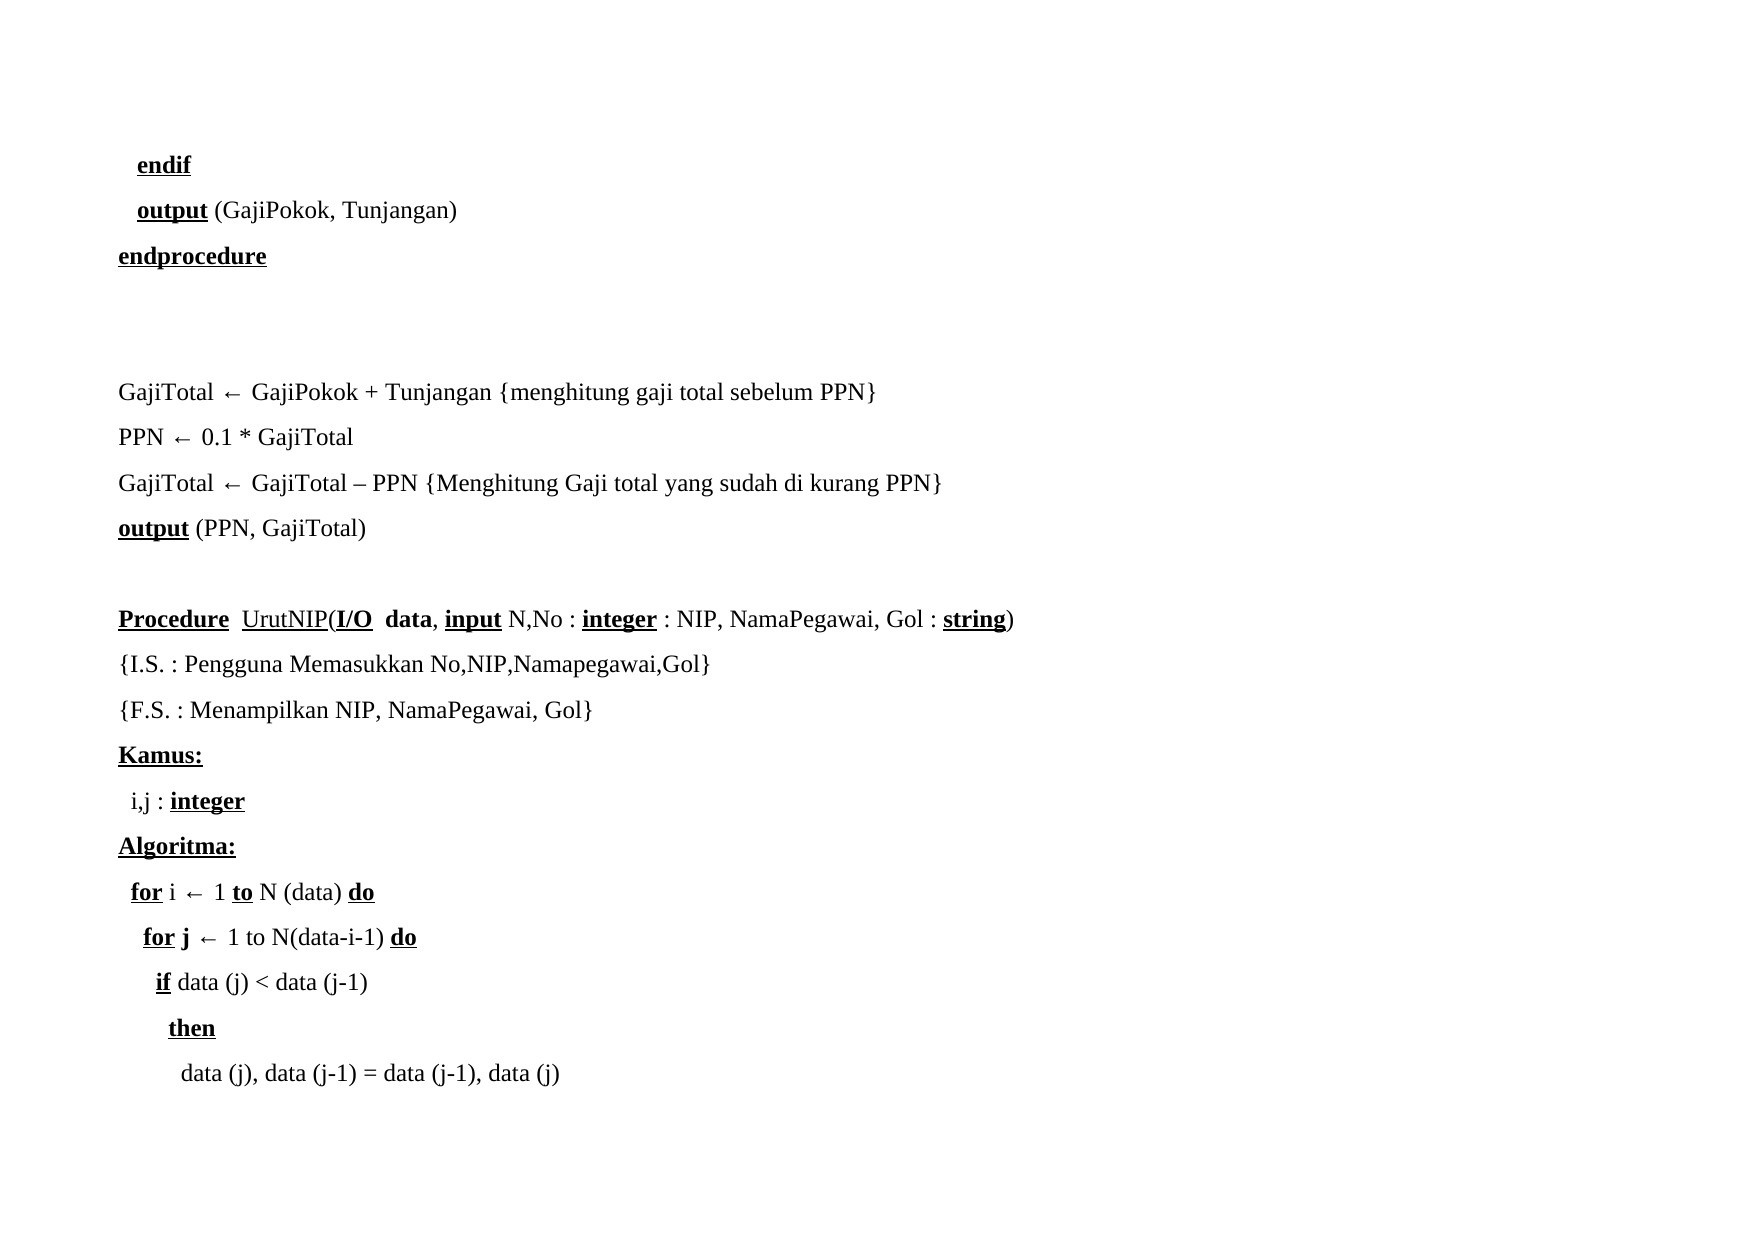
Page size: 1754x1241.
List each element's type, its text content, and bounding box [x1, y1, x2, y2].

text PPN 0.1 * GajiTotal [118, 422, 1604, 451]
text Kamus: [118, 740, 1604, 769]
text for j 1 to N(data-i-1) do [118, 922, 1604, 951]
text {I.S. : Pengguna Memasukkan No,NIP,Namapegawai,Gol} [118, 649, 1604, 678]
text output (PPN, GajiTotal) [118, 513, 1604, 542]
text GajiTotal GajiTotal – PPN {Menghitung Gaji total yang sudah di kurang PPN} [118, 468, 1604, 497]
text Algoritma: [118, 831, 1604, 860]
text output (GajiPokok, Tunjangan) [118, 195, 1604, 224]
text for i 1 to N (data) do [118, 877, 1604, 905]
text GajiTotal GajiPokok + Tunjangan {menghitung gaji total sebelum PPN} [118, 377, 1604, 406]
text endprocedure [118, 241, 1604, 269]
text if data (j) < data (j-1) [118, 967, 1604, 996]
text endif [118, 150, 1604, 179]
text then [118, 1013, 1604, 1042]
text {F.S. : Menampilkan NIP, NamaPegawai, Gol} [118, 695, 1604, 724]
text Procedure UrutNIP(I/O data, input N,No : integer : NIP, NamaPegawai, Gol : string) [118, 604, 1604, 633]
text i,j : integer [118, 786, 1604, 814]
text data (j), data (j-1) = data (j-1), data (j) [118, 1058, 1604, 1087]
